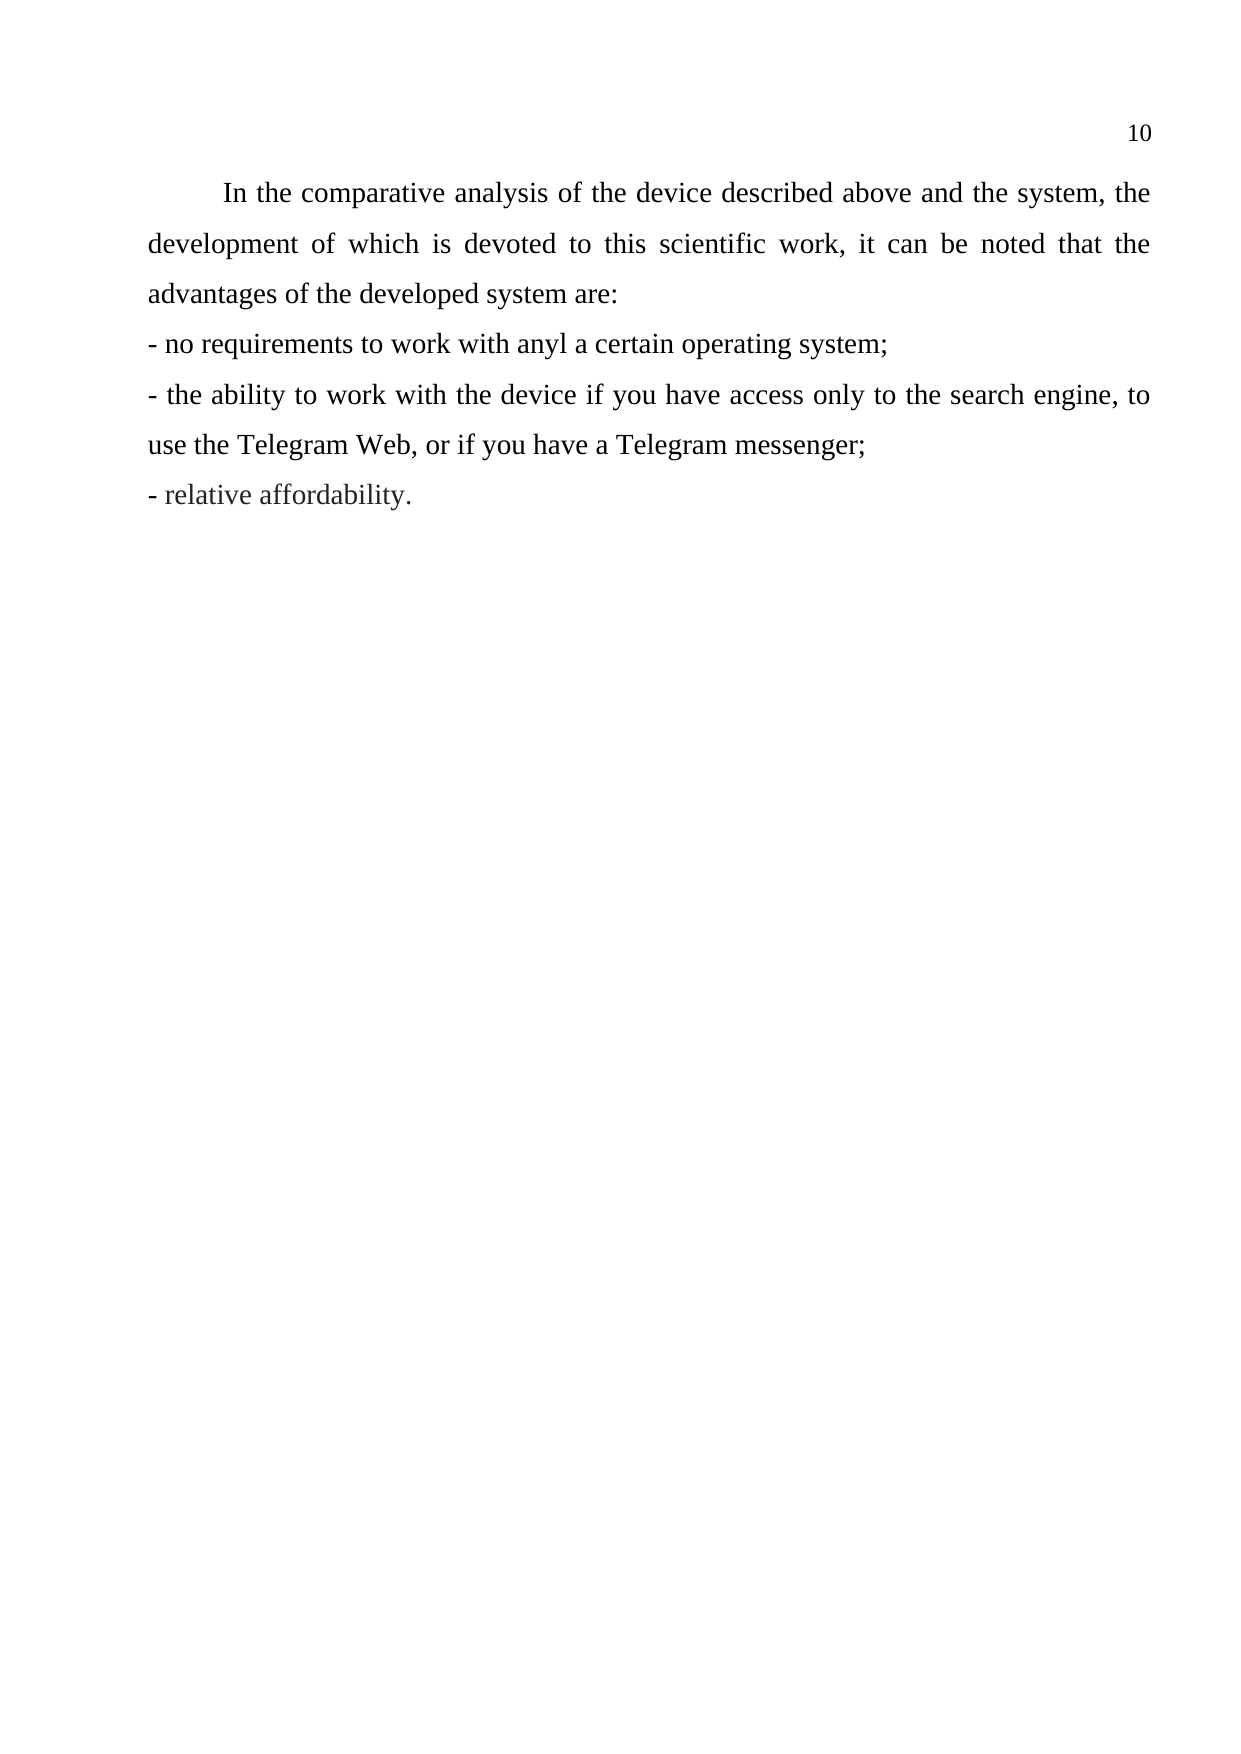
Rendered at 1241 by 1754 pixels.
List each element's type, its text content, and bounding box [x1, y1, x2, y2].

text - the ability to work with the device if you have access only to the search engine, to use the Telegram Web, or if you have a Telegram messenger; [148, 377, 1152, 461]
text In the comparative analysis of the device described above and the system, the development of which is devoted to this scientific work, it can be noted that the advantages of the developed system are: [148, 176, 1152, 310]
text - no requirements to work with anyl a certain operating system; [148, 327, 1152, 360]
text - relative affordability. [148, 477, 1152, 511]
